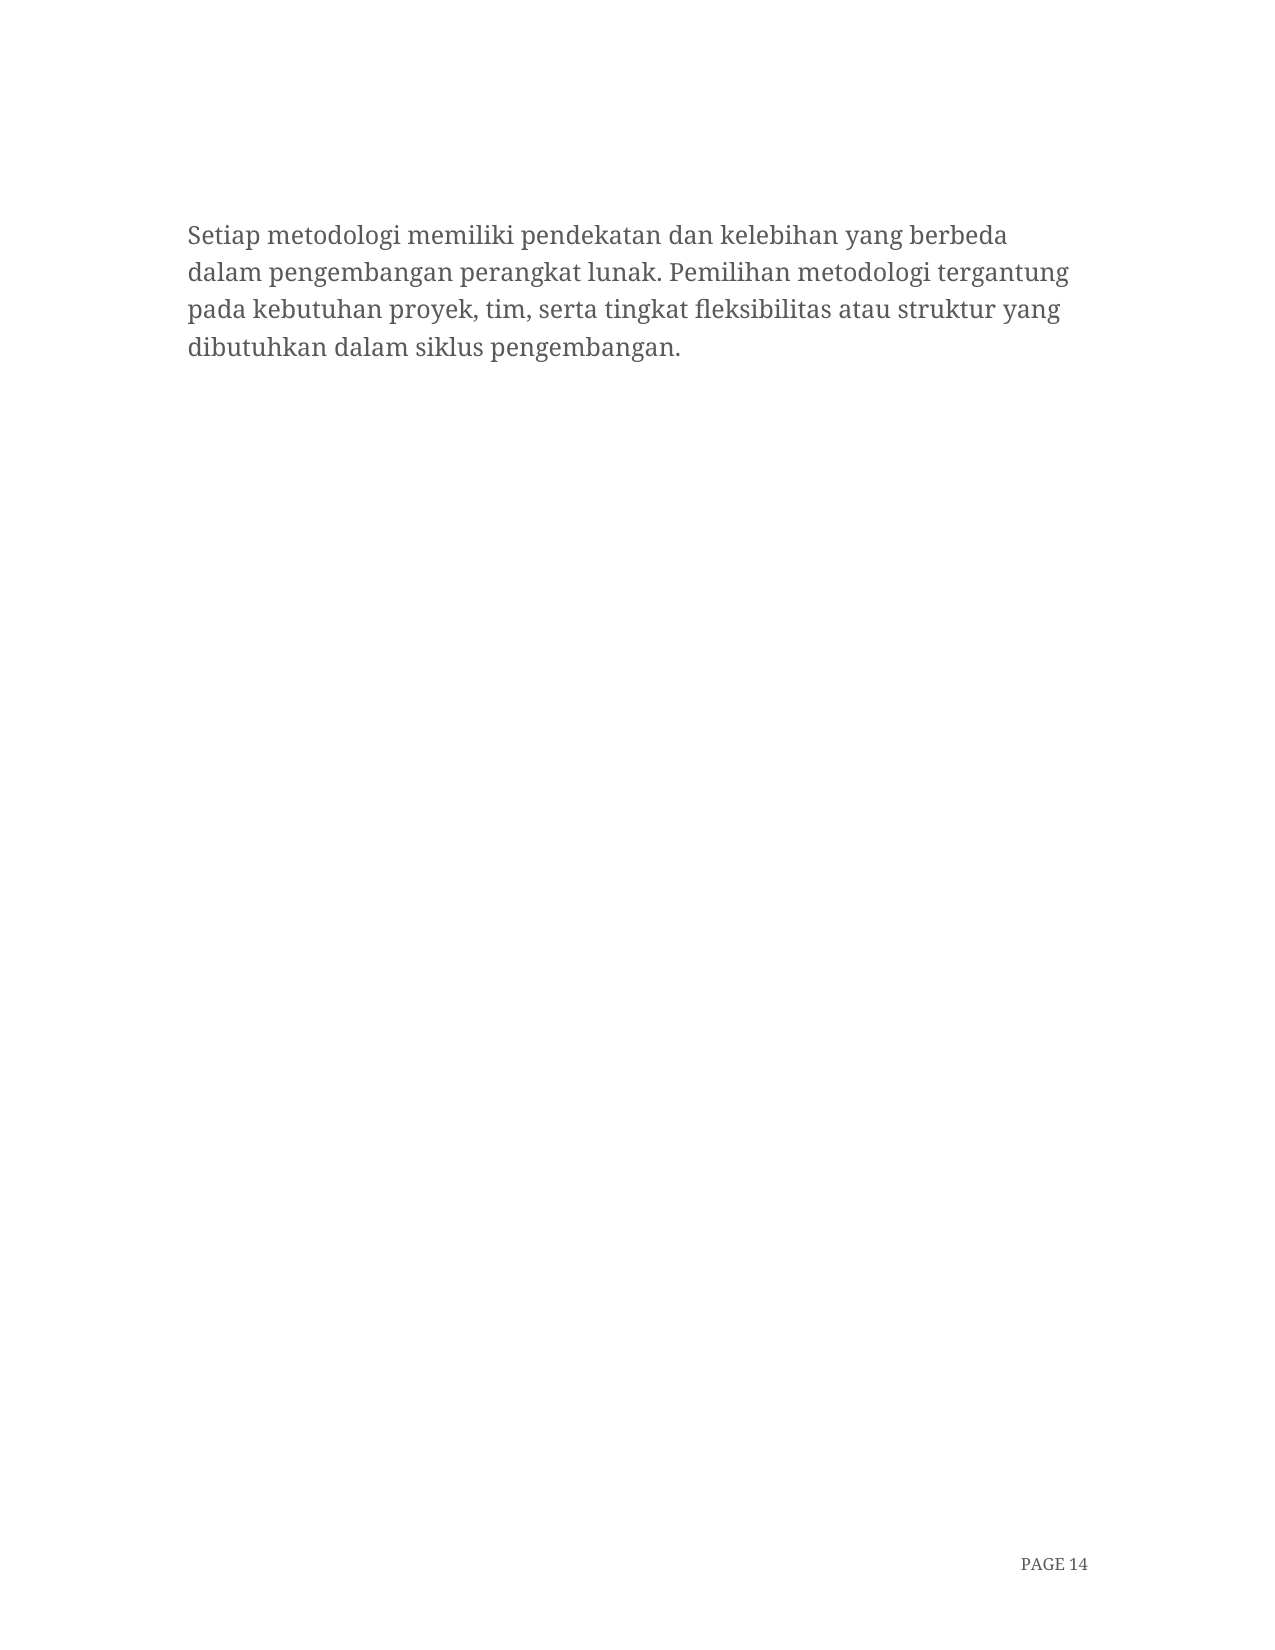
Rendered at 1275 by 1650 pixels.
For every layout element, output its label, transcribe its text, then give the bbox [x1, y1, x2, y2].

text Setiap metodologi memiliki pendekatan dan kelebihan yang berbeda dalam pengembangan perangkat lunak. Pemilihan metodologi tergantung pada kebutuhan proyek, tim, serta tingkat fleksibilitas atau struktur yang dibutuhkan dalam siklus pengembangan. [187, 217, 1087, 364]
